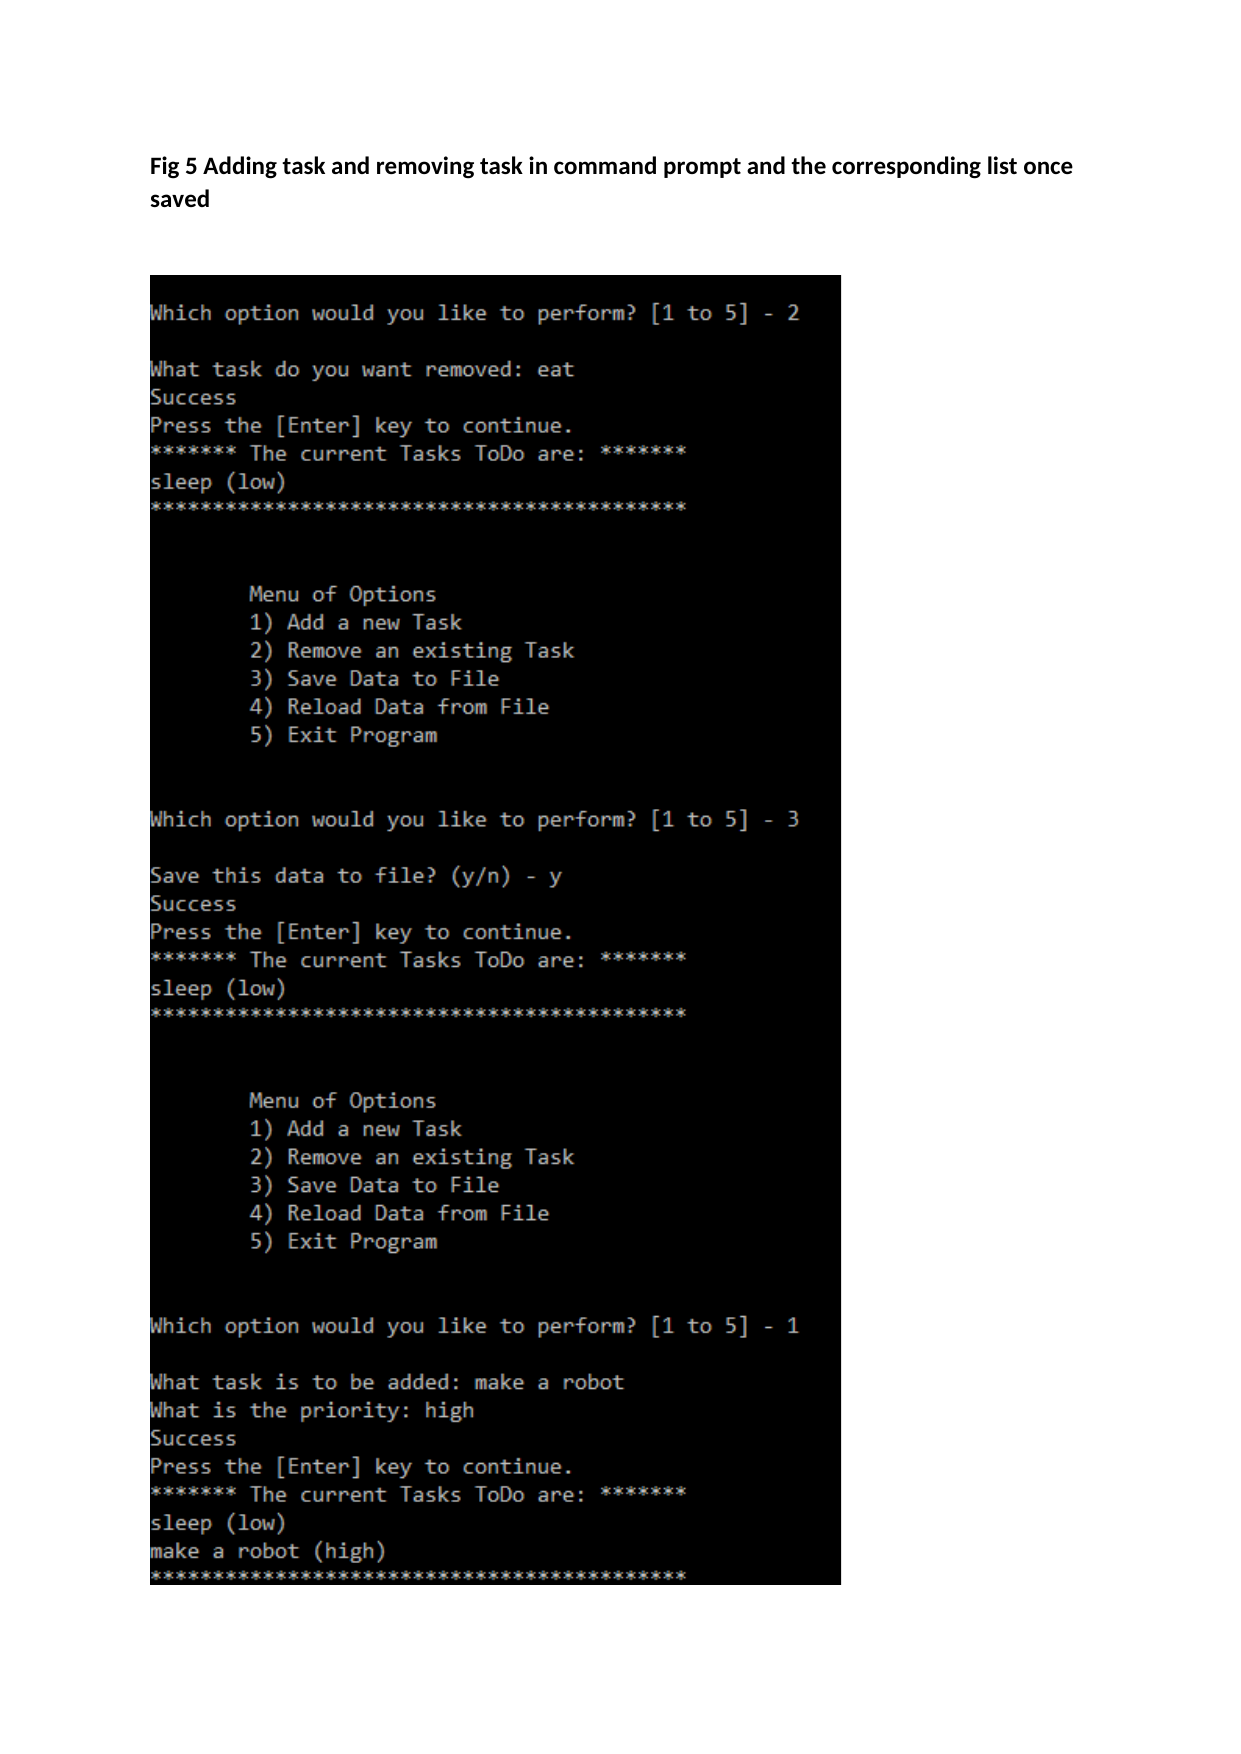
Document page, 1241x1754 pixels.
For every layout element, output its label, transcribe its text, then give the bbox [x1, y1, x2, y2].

text Fig 5 Adding task and removing task in command prompt and the corresponding list once saved [150, 150, 1090, 214]
picture [150, 275, 842, 1585]
